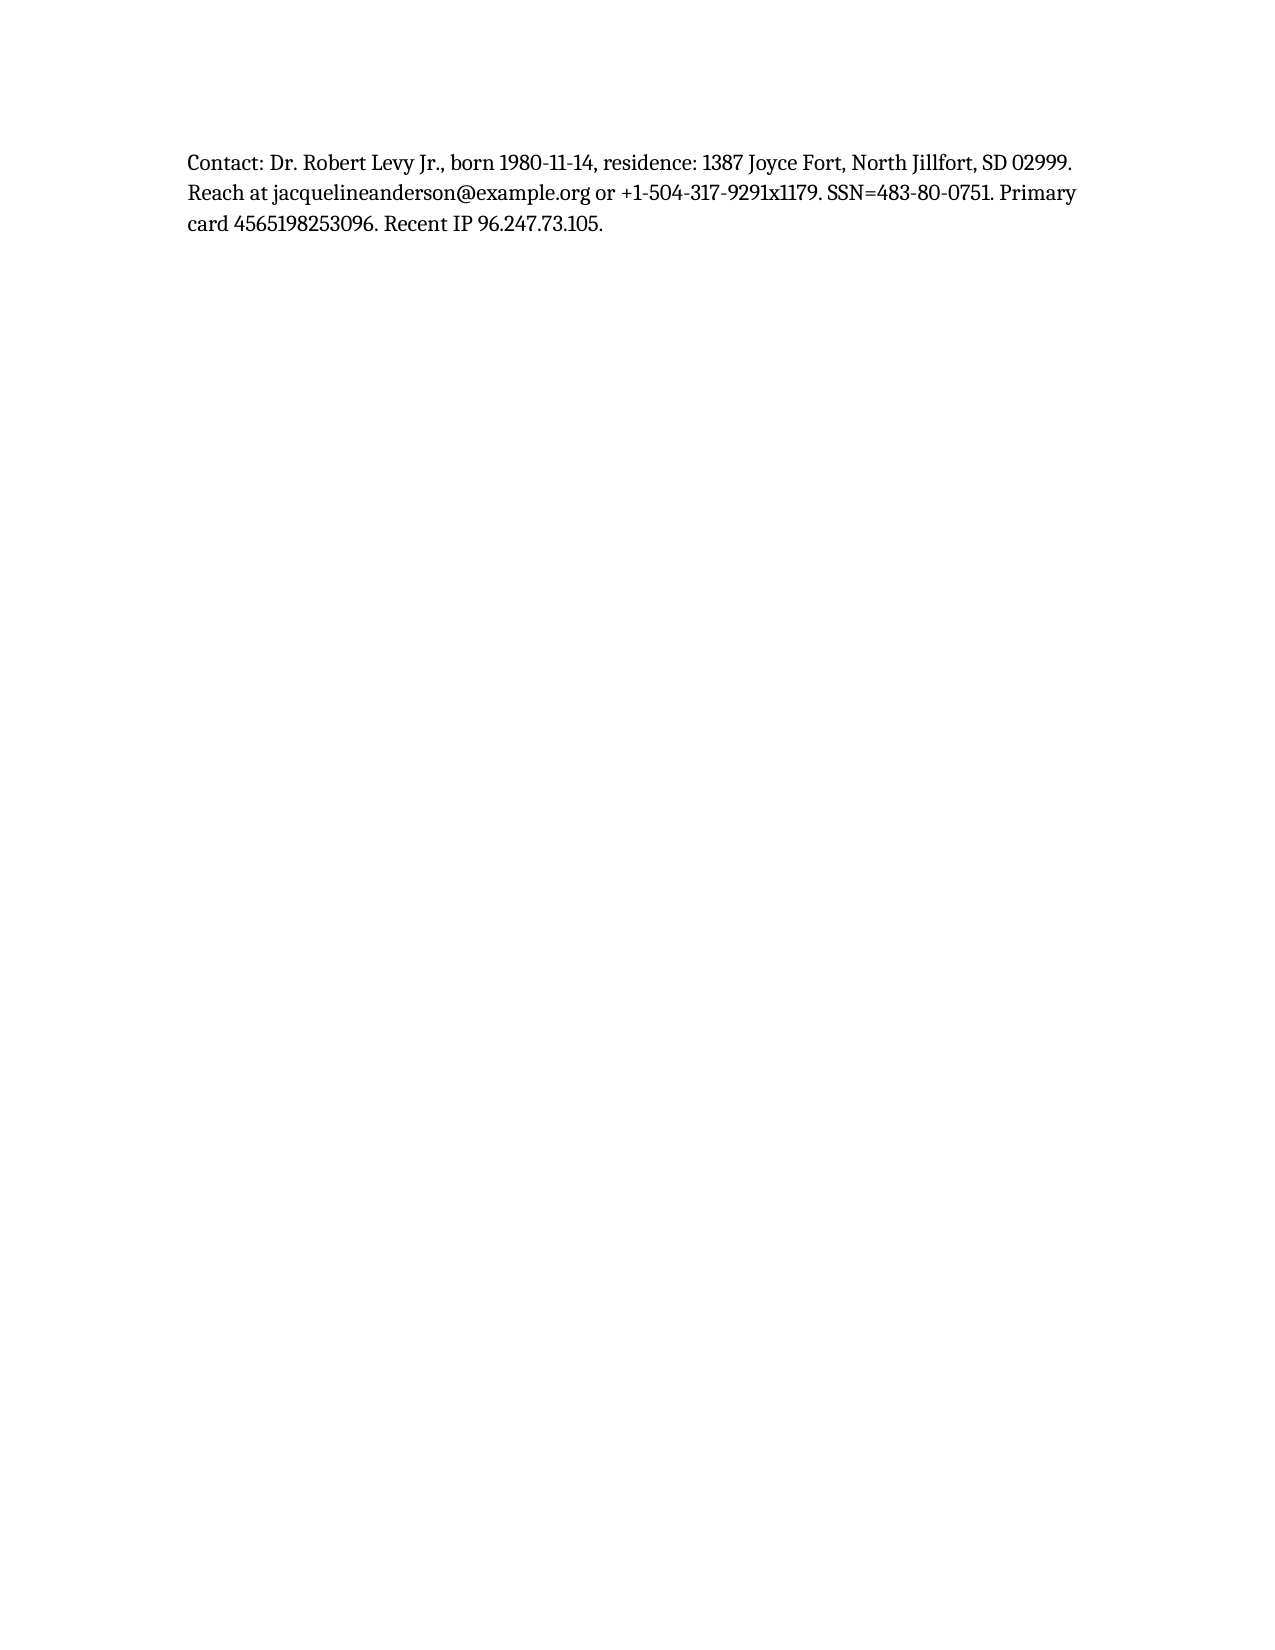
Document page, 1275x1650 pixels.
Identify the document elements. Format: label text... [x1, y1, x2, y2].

text Contact: Dr. Robert Levy Jr., born 1980-11-14, residence: 1387 Joyce Fort, North Jillfort, SD 02999. Reach at jacquelineanderson@example.org or +1-504-317-9291x1179. SSN=483-80-0751. Primary card 4565198253096. Recent IP 96.247.73.105. [187, 150, 1087, 237]
